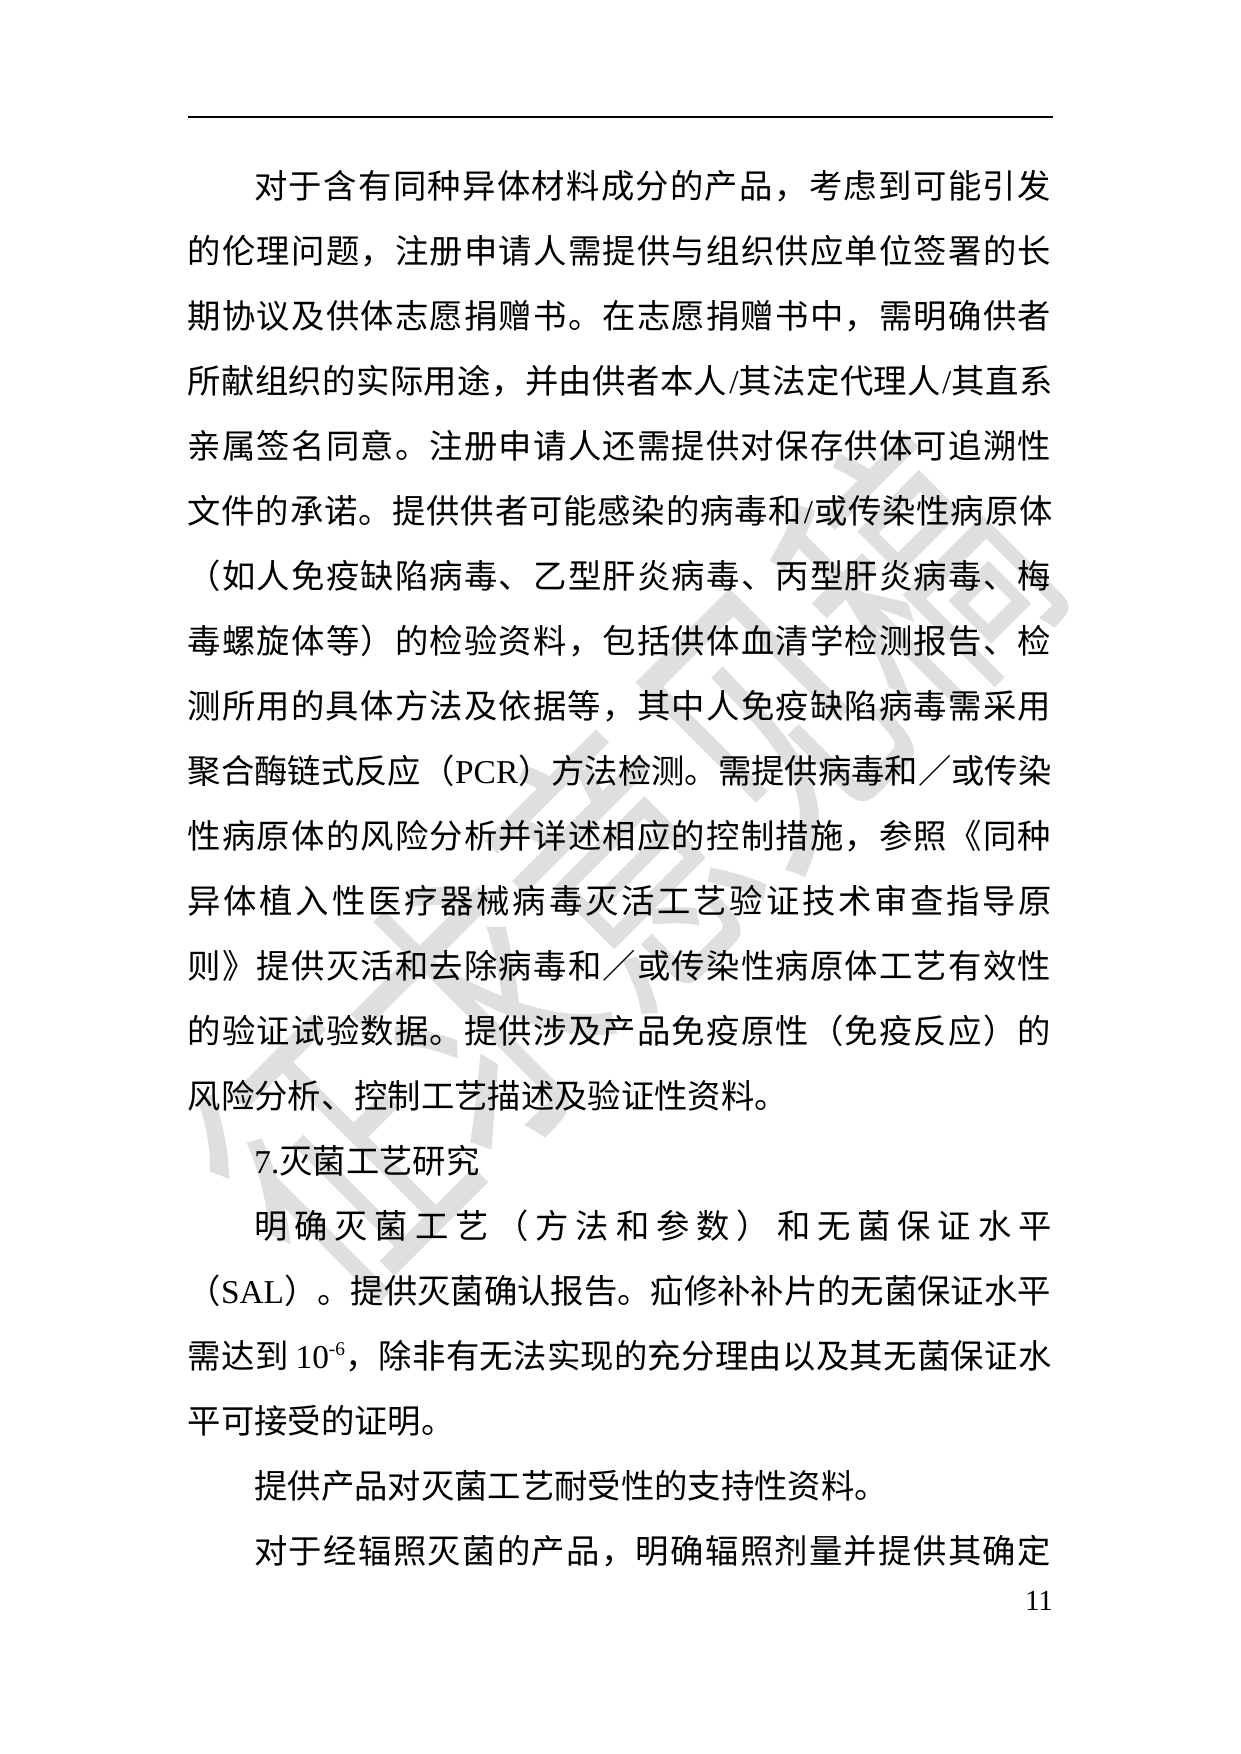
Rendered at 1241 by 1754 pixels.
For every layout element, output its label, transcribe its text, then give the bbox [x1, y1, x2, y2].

text 7.灭菌工艺研究 [187, 1127, 1053, 1192]
text 明确灭菌工艺（方法和参数）和无菌保证水平（SAL）。提供灭菌确认报告。疝修补补片的无菌保证水平需达到10-6，除非有无法实现的充分理由以及其无菌保证水平可接受的证明。 [187, 1192, 1053, 1452]
text 提供产品对灭菌工艺耐受性的支持性资料。 [187, 1452, 1053, 1517]
text 对于含有同种异体材料成分的产品，考虑到可能引发的伦理问题，注册申请人需提供与组织供应单位签署的长期协议及供体志愿捐赠书。在志愿捐赠书中，需明确供者所献组织的实际用途，并由供者本人/其法定代理人/其直系亲属签名同意。注册申请人还需提供对保存供体可追溯性文件的承诺。提供供者可能感染的病毒和/或传染性病原体（如人免疫缺陷病毒、乙型肝炎病毒、丙型肝炎病毒、梅毒螺旋体等）的检验资料，包括供体血清学检测报告、检测所用的具体方法及依据等，其中人免疫缺陷病毒需采用聚合酶链式反应（PCR）方法检测。需提供病毒和／或传染性病原体的风险分析并详述相应的控制措施，参照《同种异体植入性医疗器械病毒灭活工艺验证技术审查指导原则》提供灭活和去除病毒和／或传染性病原体工艺有效性的验证试验数据。提供涉及产品免疫原性（免疫反应）的风险分析、控制工艺描述及验证性资料。 [187, 152, 1053, 1127]
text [187, 1517, 1053, 1582]
